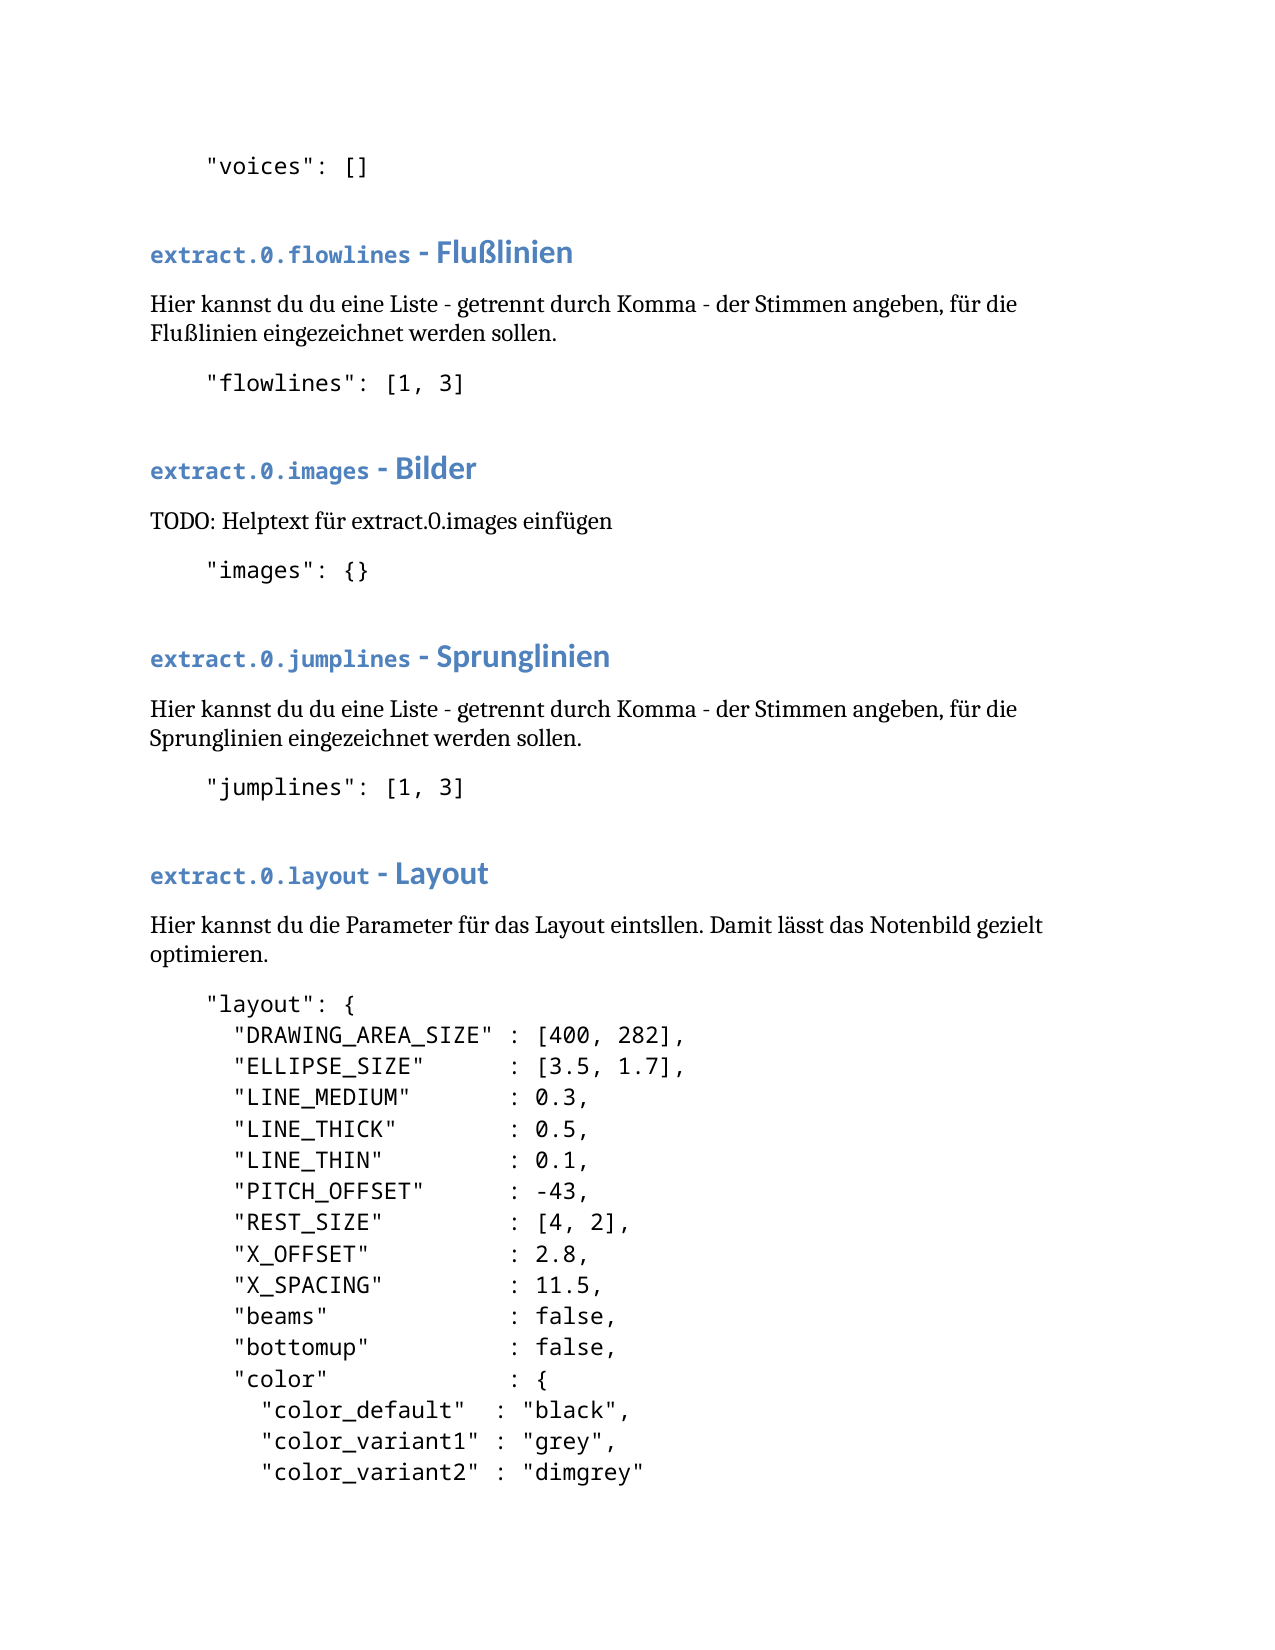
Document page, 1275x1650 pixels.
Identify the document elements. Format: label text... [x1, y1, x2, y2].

text "images": {} [150, 554, 1125, 614]
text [150, 987, 1125, 1487]
text Hier kannst du du eine Liste - getrennt durch Komma - der Stimmen angeben, für die Flußlinien eingezeichnet werden sollen. [150, 290, 1125, 348]
text TODO: Helptext für extract.0.images einfügen [150, 507, 1125, 536]
text Hier kannst du die Parameter für das Layout eintsllen. Damit lässt das Notenbild gezielt optimieren. [150, 911, 1125, 969]
subtitle extract.0.layout - Layout [150, 852, 1125, 892]
text "voices": [] [150, 150, 1125, 210]
subtitle extract.0.flowlines - Flußlinien [150, 231, 1125, 272]
text "jumplines": [1, 3] [150, 771, 1125, 831]
subtitle extract.0.jumplines - Sprunglinien [150, 635, 1125, 676]
text Hier kannst du du eine Liste - getrennt durch Komma - der Stimmen angeben, für die Sprunglinien eingezeichnet werden sollen. [150, 695, 1125, 752]
text "flowlines": [1, 3] [150, 367, 1125, 427]
subtitle extract.0.images - Bilder [150, 447, 1125, 488]
